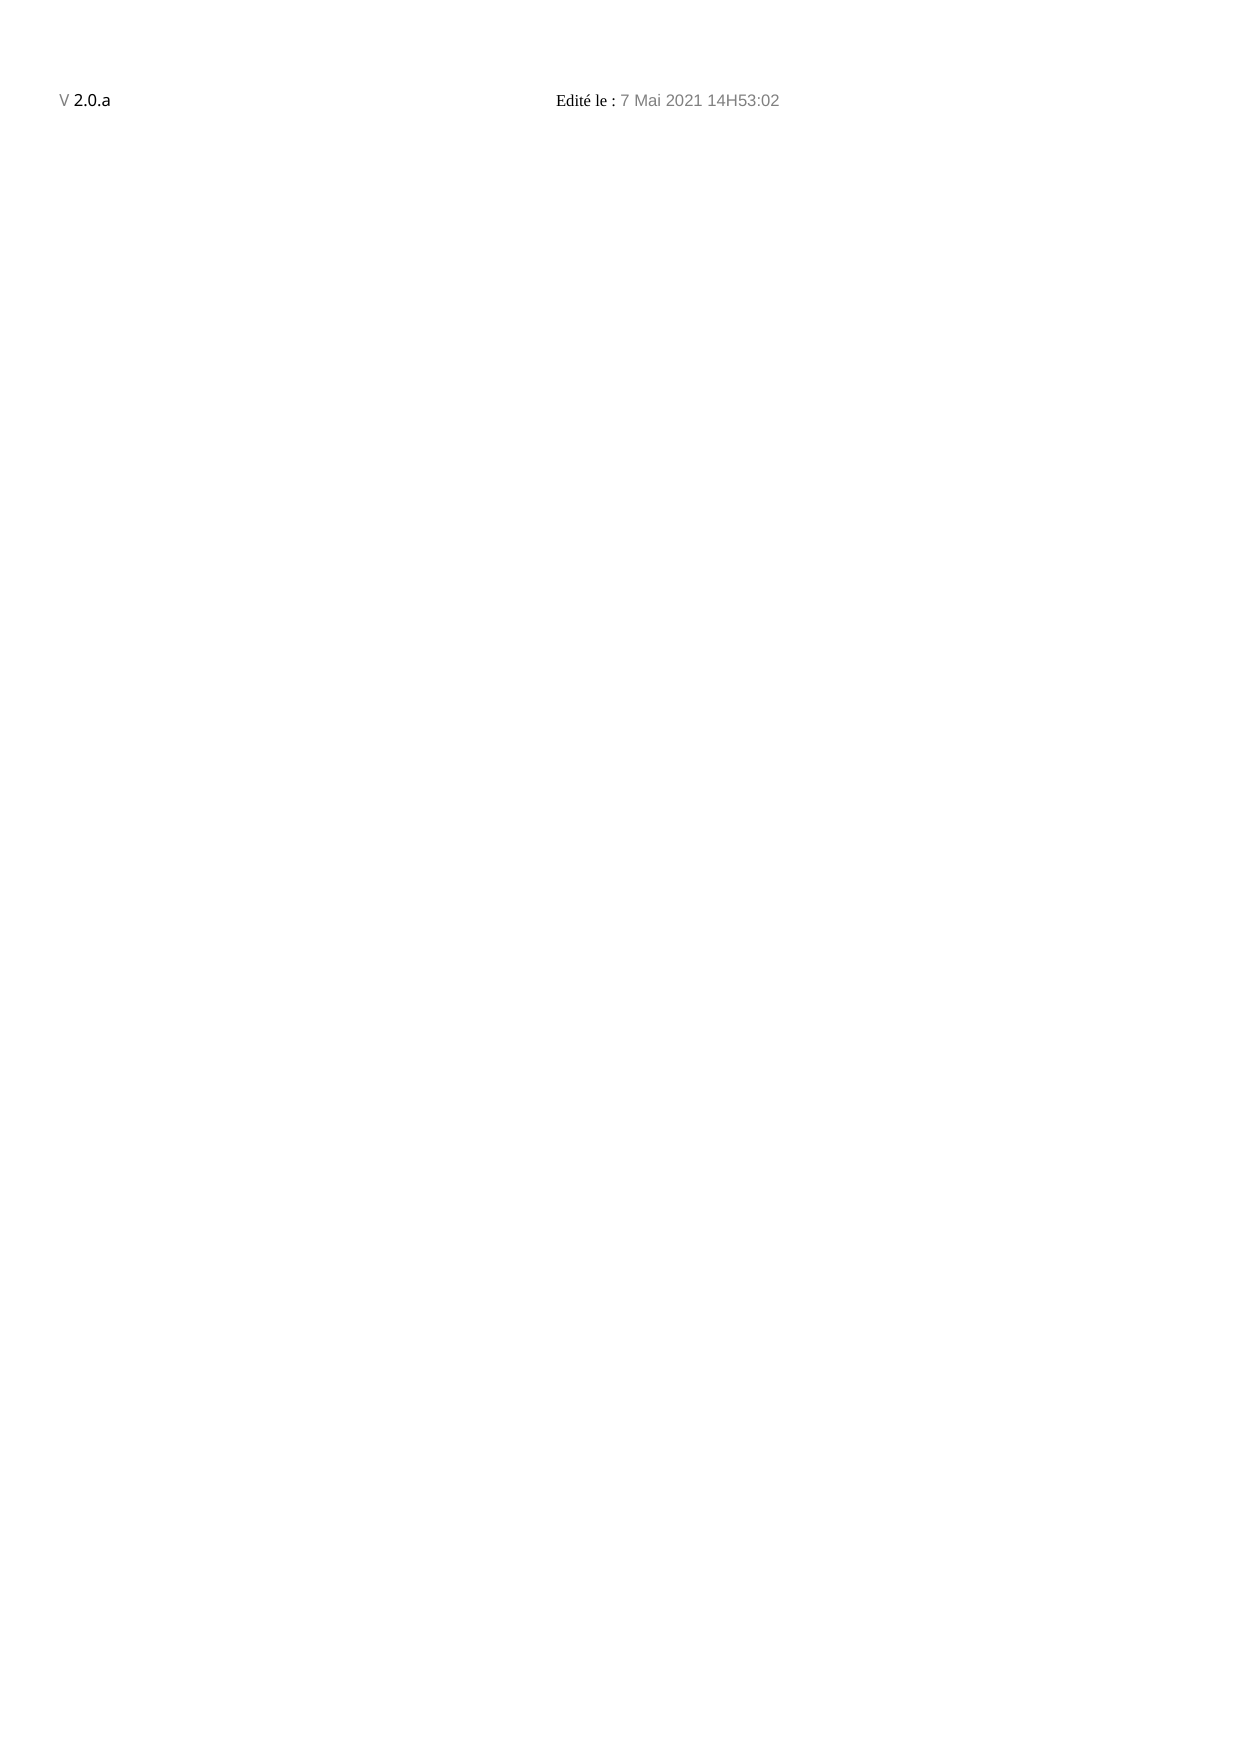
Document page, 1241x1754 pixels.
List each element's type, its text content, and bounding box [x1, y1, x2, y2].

text V 2.0.a Edité le : 7 Mai 2021 14H53:02 [59, 88, 1179, 111]
